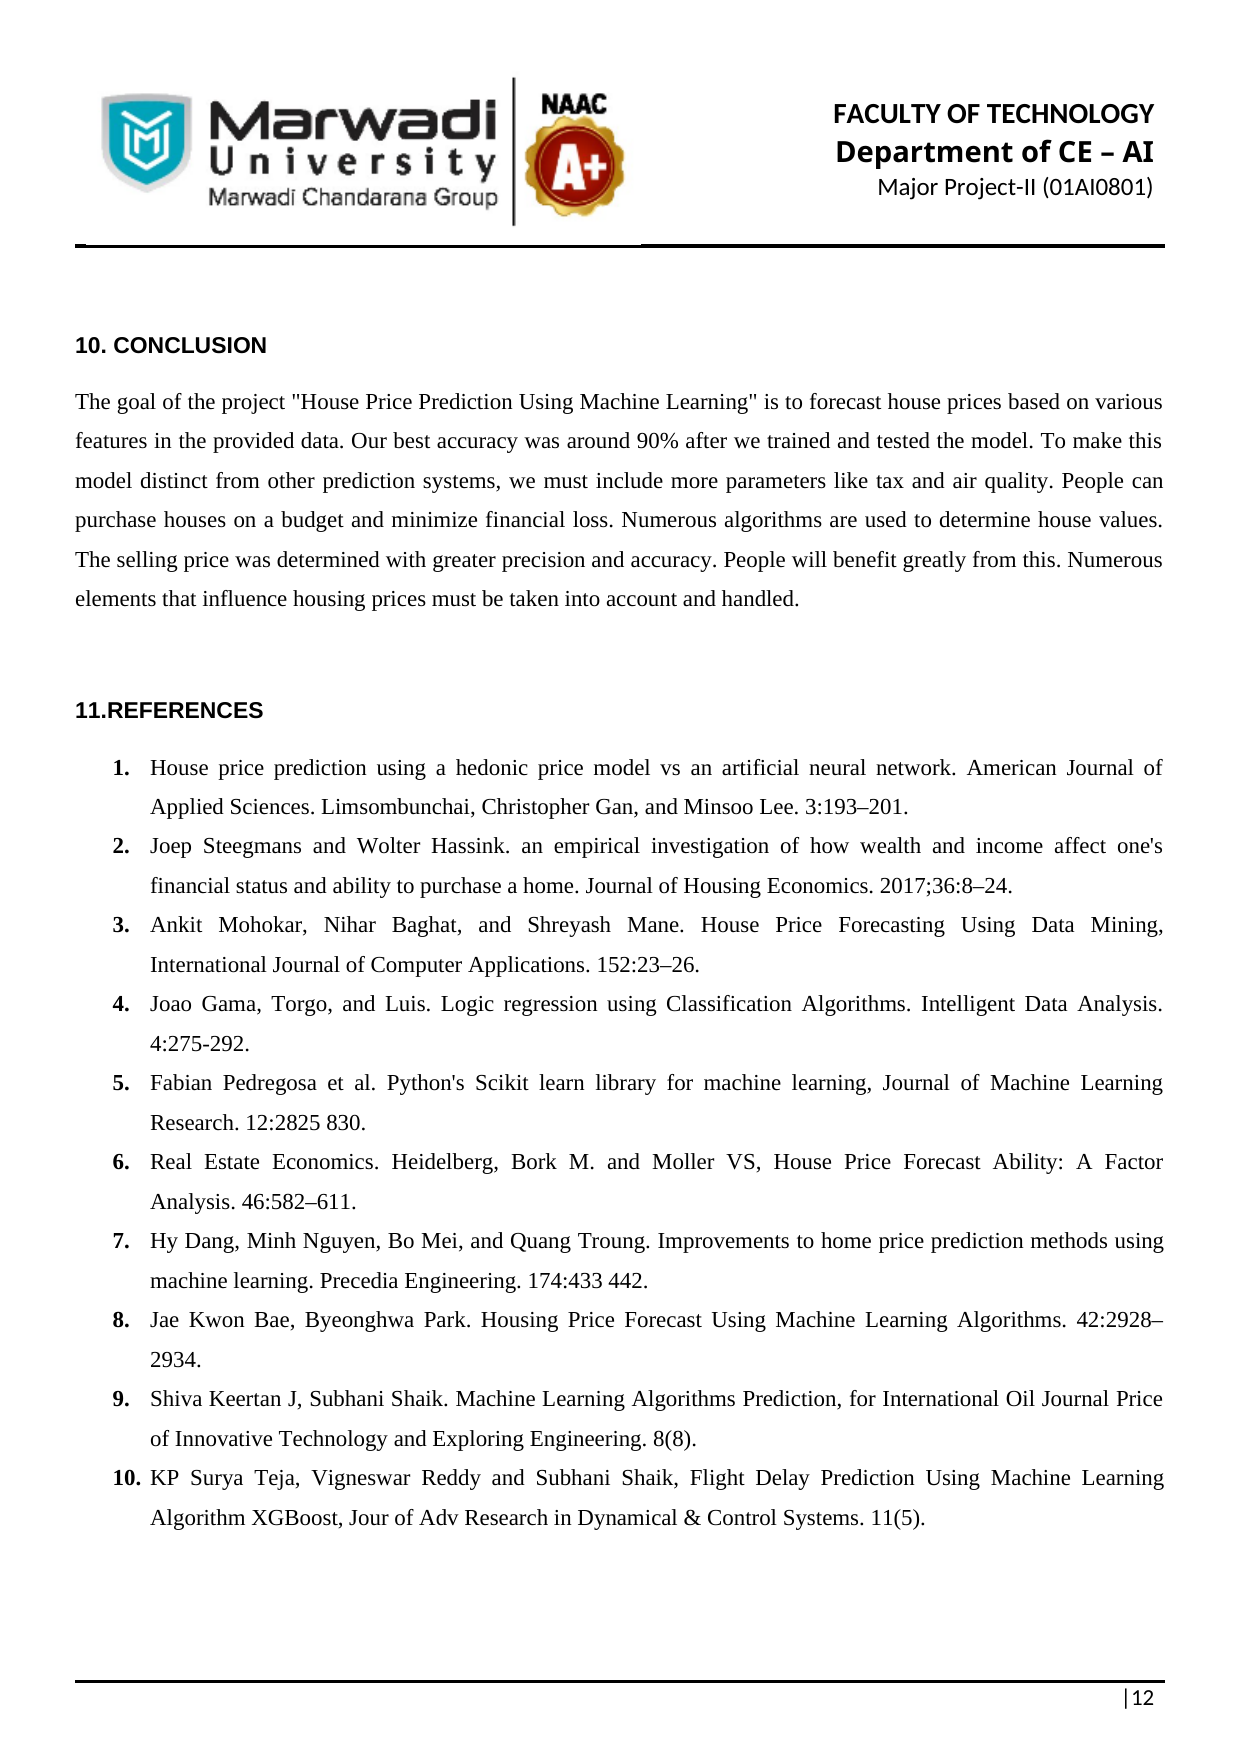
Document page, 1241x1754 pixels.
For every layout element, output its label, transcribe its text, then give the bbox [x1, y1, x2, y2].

list Shiva Keertan J, Subhani Shaik. Machine Learning Algorithms Prediction, for International Oil Journal Price of Innovative Technology and Exploring Engineering. 8(8). [112, 1385, 1165, 1451]
list Joao Gama, Torgo, and Luis. Logic regression using Classification Algorithms. Intelligent Data Analysis. 4:275-292. [112, 991, 1165, 1056]
list KP Surya Teja, Vigneswar Reddy and Subhani Shaik, Flight Delay Prediction Using Machine Learning Algorithm XGBoost, Jour of Adv Research in Dynamical & Control Systems. 11(5). [112, 1464, 1165, 1530]
list Real Estate Economics. Heidelberg, Bork M. and Moller VS, House Price Forecast Ability: A Factor Analysis. 46:582–611. [112, 1148, 1165, 1214]
list Joep Steegmans and Wolter Hassink. an empirical investigation of how wealth and income affect one's financial status and ability to purchase a home. Journal of Housing Economics. 2017;36:8–24. [112, 833, 1165, 898]
text The goal of the project "House Price Prediction Using Machine Learning" is to forecast house prices based on various features in the provided data. Our best accuracy was around 90% after we trained and tested the model. To make this model distinct from other prediction systems, we must include more parameters like tax and air quality. People can purchase houses on a budget and minimize financial loss. Numerous algorithms are used to determine house values. The selling price was determined with greater precision and accuracy. People will benefit greatly from this. Numerous elements that influence housing prices must be taken into account and handled. [75, 388, 1165, 612]
list Hy Dang, Minh Nguyen, Bo Mei, and Quang Troung. Improvements to home price prediction methods using machine learning. Precedia Engineering. 174:433 442. [112, 1227, 1165, 1293]
list Ankit Mohokar, Nihar Baghat, and Shreyash Mane. House Price Forecasting Using Data Mining, International Journal of Computer Applications. 152:23–26. [112, 912, 1165, 977]
text 11.REFERENCES [75, 697, 1165, 724]
list House price prediction using a hedonic price model vs an artificial neural network. American Journal of Applied Sciences. Limsombunchai, Christopher Gan, and Minsoo Lee. 3:193–201. [112, 754, 1165, 819]
text 10. CONCLUSION [75, 332, 1165, 358]
list Jae Kwon Bae, Byeonghwa Park. Housing Price Forecast Using Machine Learning Algorithms. 42:2928–2934. [112, 1306, 1165, 1372]
list Fabian Pedregosa et al. Python's Scikit learn library for machine learning, Journal of Machine Learning Research. 12:2825 830. [112, 1069, 1165, 1135]
picture [86, 60, 641, 245]
